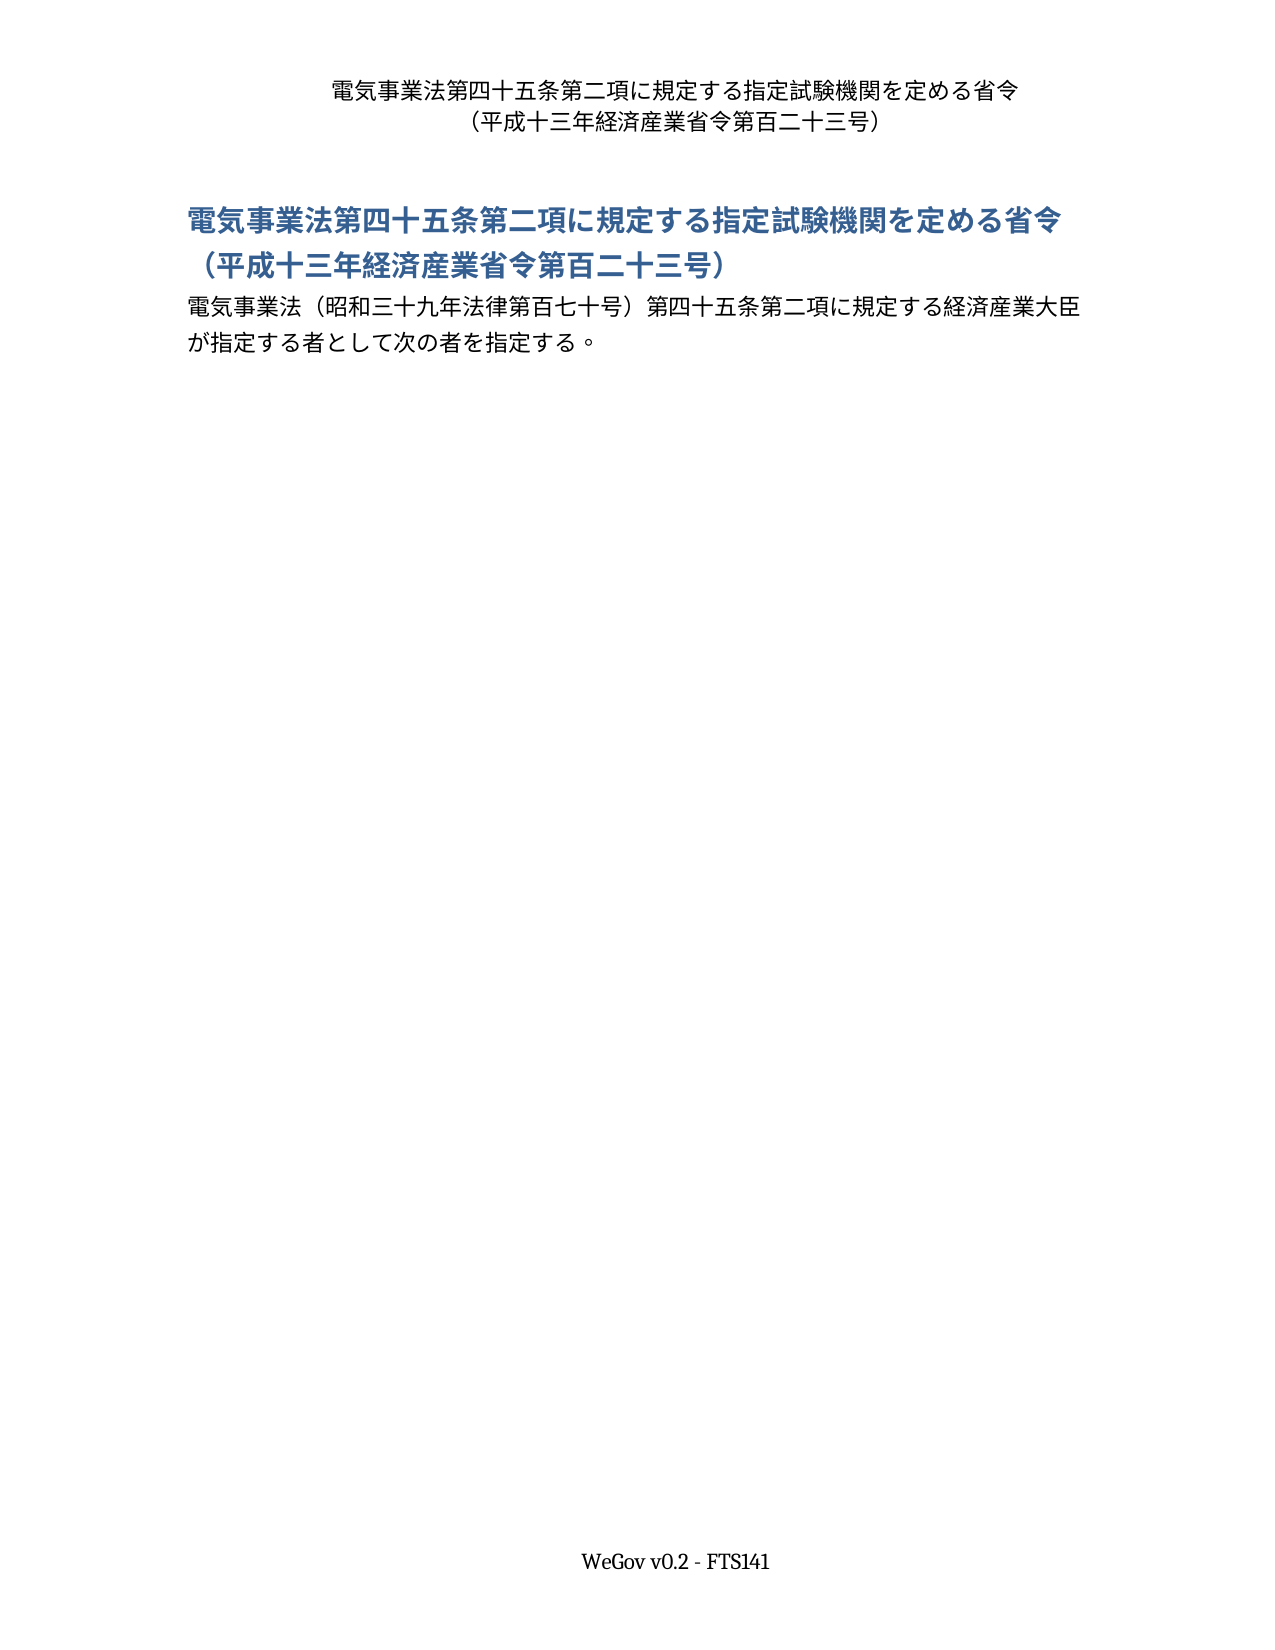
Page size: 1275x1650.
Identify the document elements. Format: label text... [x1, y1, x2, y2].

subtitle 電気事業法第四十五条第二項に規定する指定試験機関を定める省令 （平成十三年経済産業省令第百二十三号） [187, 200, 1087, 285]
text 電気事業法（昭和三十九年法律第百七十号）第四十五条第二項に規定する経済産業大臣が指定する者として次の者を指定する。 [187, 291, 1087, 358]
